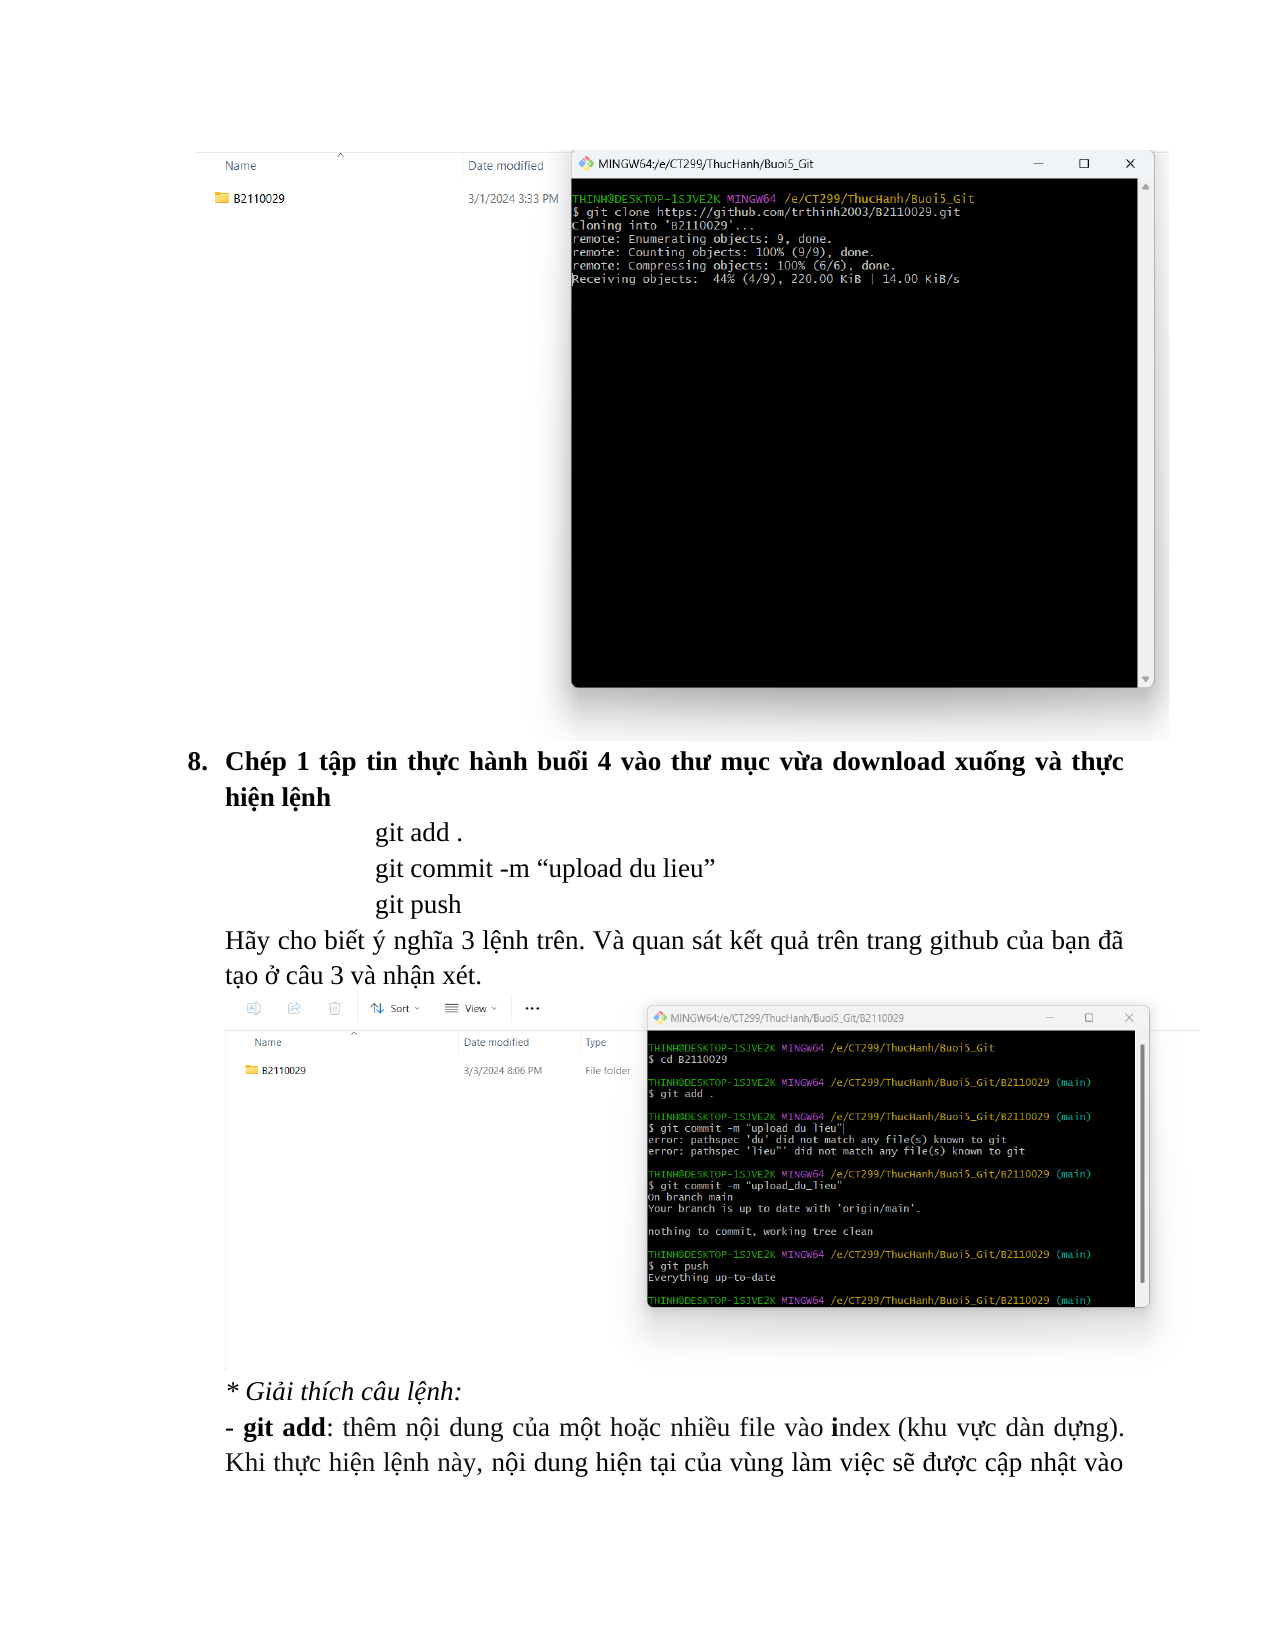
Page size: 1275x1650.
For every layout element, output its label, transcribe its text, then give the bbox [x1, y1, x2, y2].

picture [225, 995, 1200, 1371]
text git add . [375, 817, 1125, 848]
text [225, 1411, 1125, 1477]
text git push [375, 888, 1125, 919]
list Chép 1 tập tin thực hành buổi 4 vào thư mục vừa download xuống và thực hiện lệnh [187, 745, 1125, 812]
text Hãy cho biết ý nghĩa 3 lệnh trên. Và quan sát kết quả trên trang github của bạn đã tạo ở câu 3 và nhận xét. [225, 924, 1125, 991]
text git commit -m “upload du lieu” [375, 852, 1125, 883]
text * Giải thích câu lệnh: [225, 1375, 1125, 1406]
